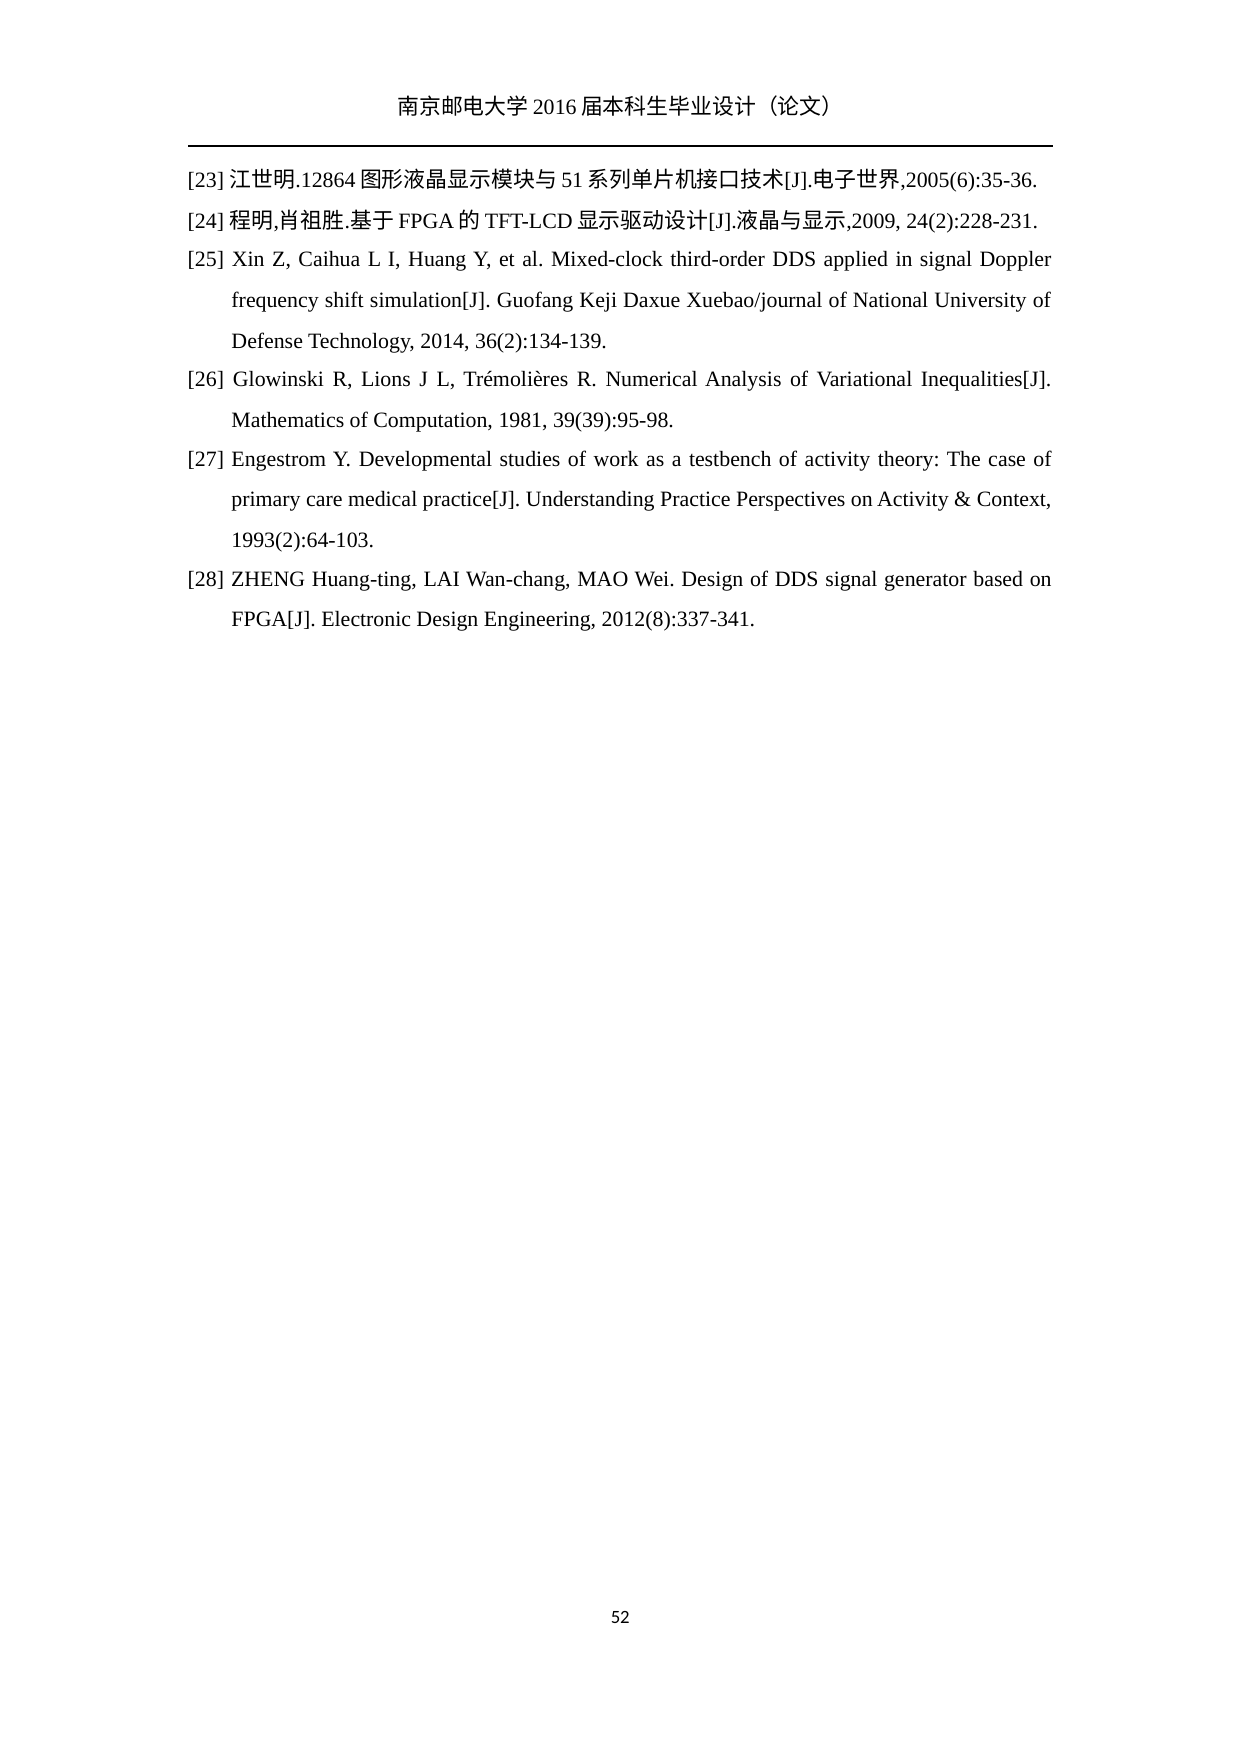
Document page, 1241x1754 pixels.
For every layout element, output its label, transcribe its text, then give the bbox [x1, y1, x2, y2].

text [25] Xin Z, Caihua L I, Huang Y, et al. Mixed-clock third-order DDS applied in signal Doppler frequency shift simulation[J]. Guofang Keji Daxue Xuebao/journal of National University of Defense Technology, 2014, 36(2):134-139. [187, 243, 1053, 357]
text [23] 江世明.12864图形液晶显示模块与51系列单片机接口技术[J].电子世界,2005(6):35-36. [187, 162, 1053, 194]
text [26] Glowinski R, Lions J L, Trémolières R. Numerical Analysis of Variational Inequalities[J]. Mathematics of Computation, 1981, 39(39):95-98. [187, 363, 1053, 436]
text [24] 程明,肖祖胜.基于FPGA的TFT-LCD显示驱动设计[J].液晶与显示,2009, 24(2):228-231. [187, 202, 1053, 235]
text [27] Engestrom Y. Developmental studies of work as a testbench of activity theory: The case of primary care medical practice[J]. Understanding Practice Perspectives on Activity & Context, 1993(2):64-103. [187, 442, 1053, 556]
text [28] ZHENG Huang-ting, LAI Wan-chang, MAO Wei. Design of DDS signal generator based on FPGA[J]. Electronic Design Engineering, 2012(8):337-341. [187, 562, 1053, 635]
